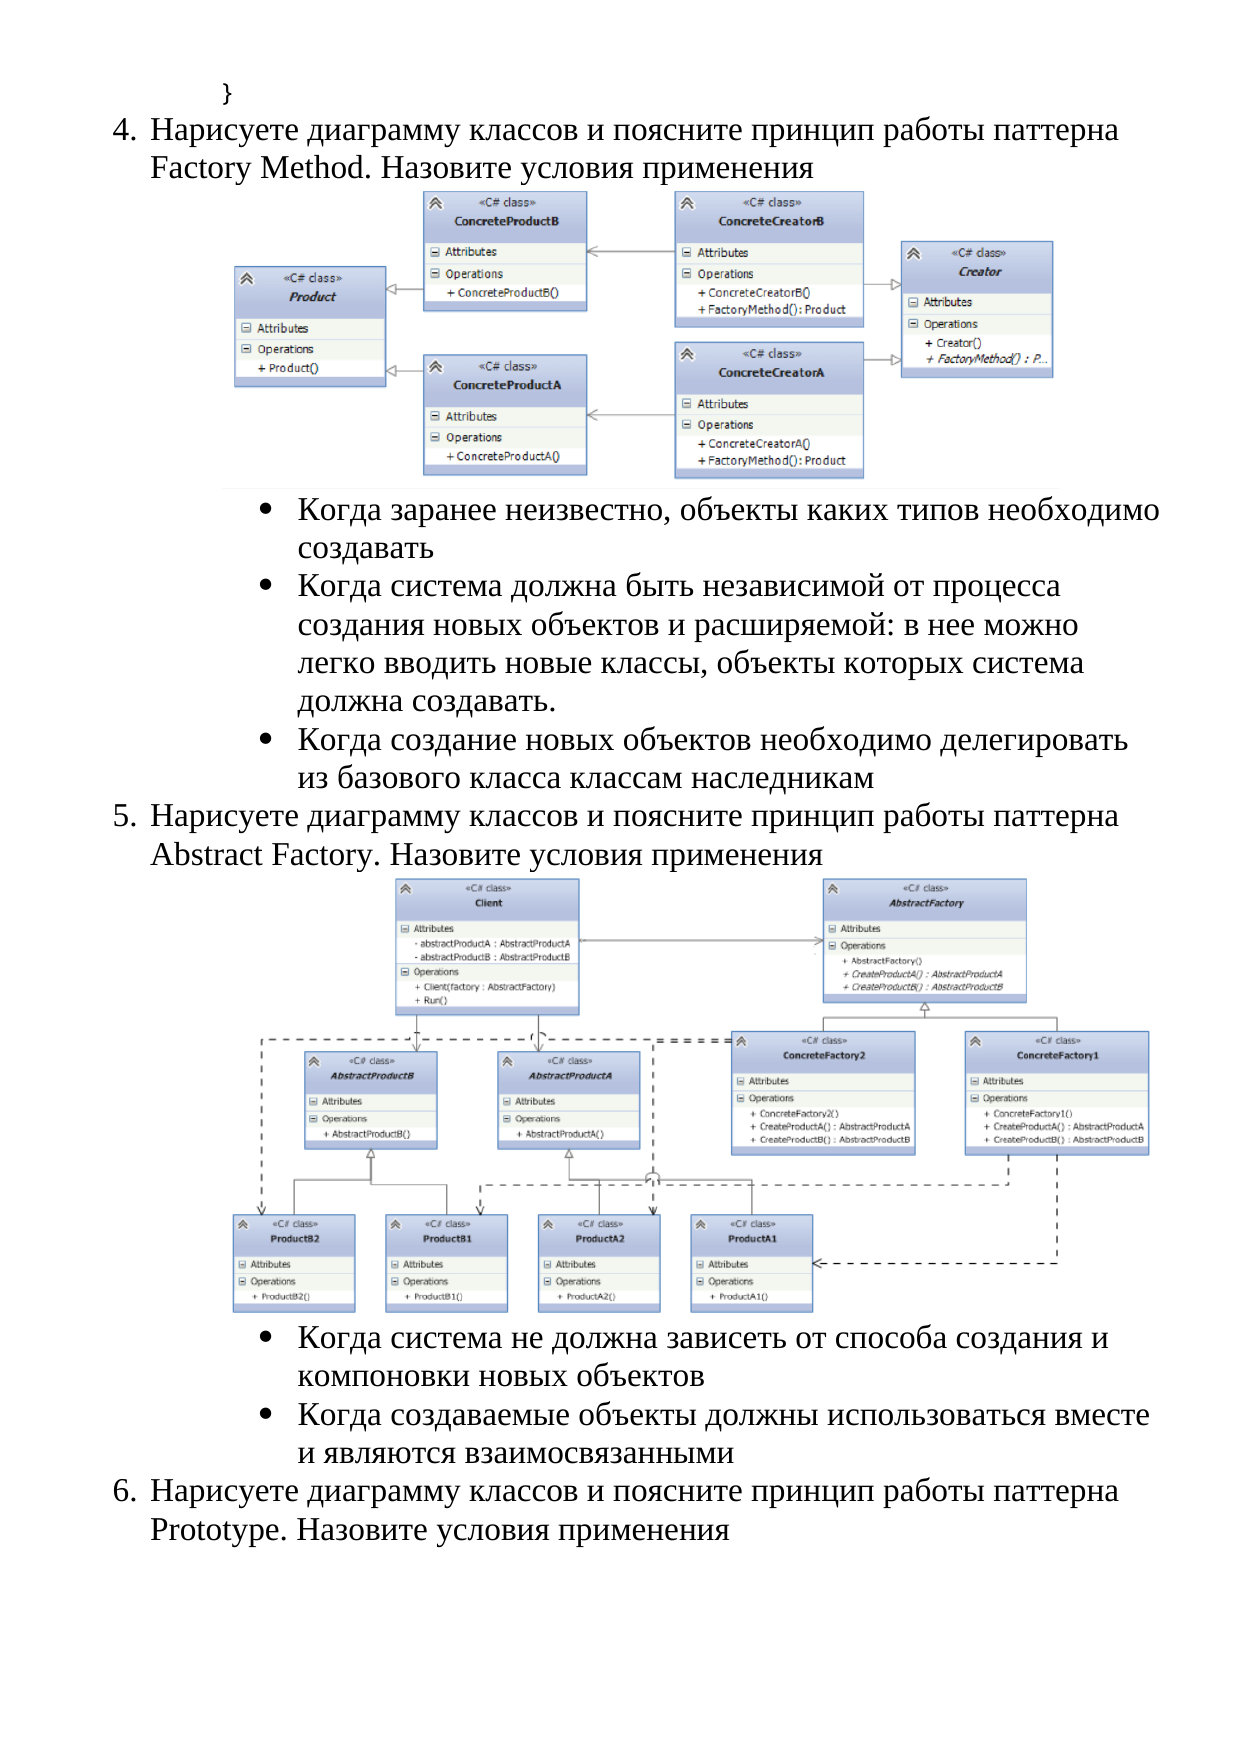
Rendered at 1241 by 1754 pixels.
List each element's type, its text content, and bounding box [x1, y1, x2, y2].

picture [222, 185, 1061, 489]
list Нарисуете диаграмму классов и поясните принцип работы паттерна Prototype. Назовите условия применения [112, 1471, 1165, 1547]
list } [222, 75, 1165, 109]
list Нарисуете диаграмму классов и поясните принцип работы паттерна Factory Method. Назовите условия применения [112, 109, 1165, 186]
list Когда система должна быть независимой от процесса создания новых объектов и расширяемой: в нее можно легко вводить новые классы, объекты которых система должна создавать. [260, 566, 1165, 719]
list Когда создаваемые объекты должны использоваться вместе и являются взаимосвязанными [260, 1394, 1165, 1471]
list Когда система не должна зависеть от способа создания и компоновки новых объектов [260, 1317, 1165, 1394]
list Когда создание новых объектов необходимо делегировать из базового класса классам наследникам [260, 719, 1165, 796]
picture [222, 872, 1157, 1318]
list Когда заранее неизвестно, объекты каких типов необходимо создавать [260, 489, 1165, 566]
list Нарисуете диаграмму классов и поясните принцип работы паттерна Abstract Factory. Назовите условия применения [112, 796, 1165, 872]
